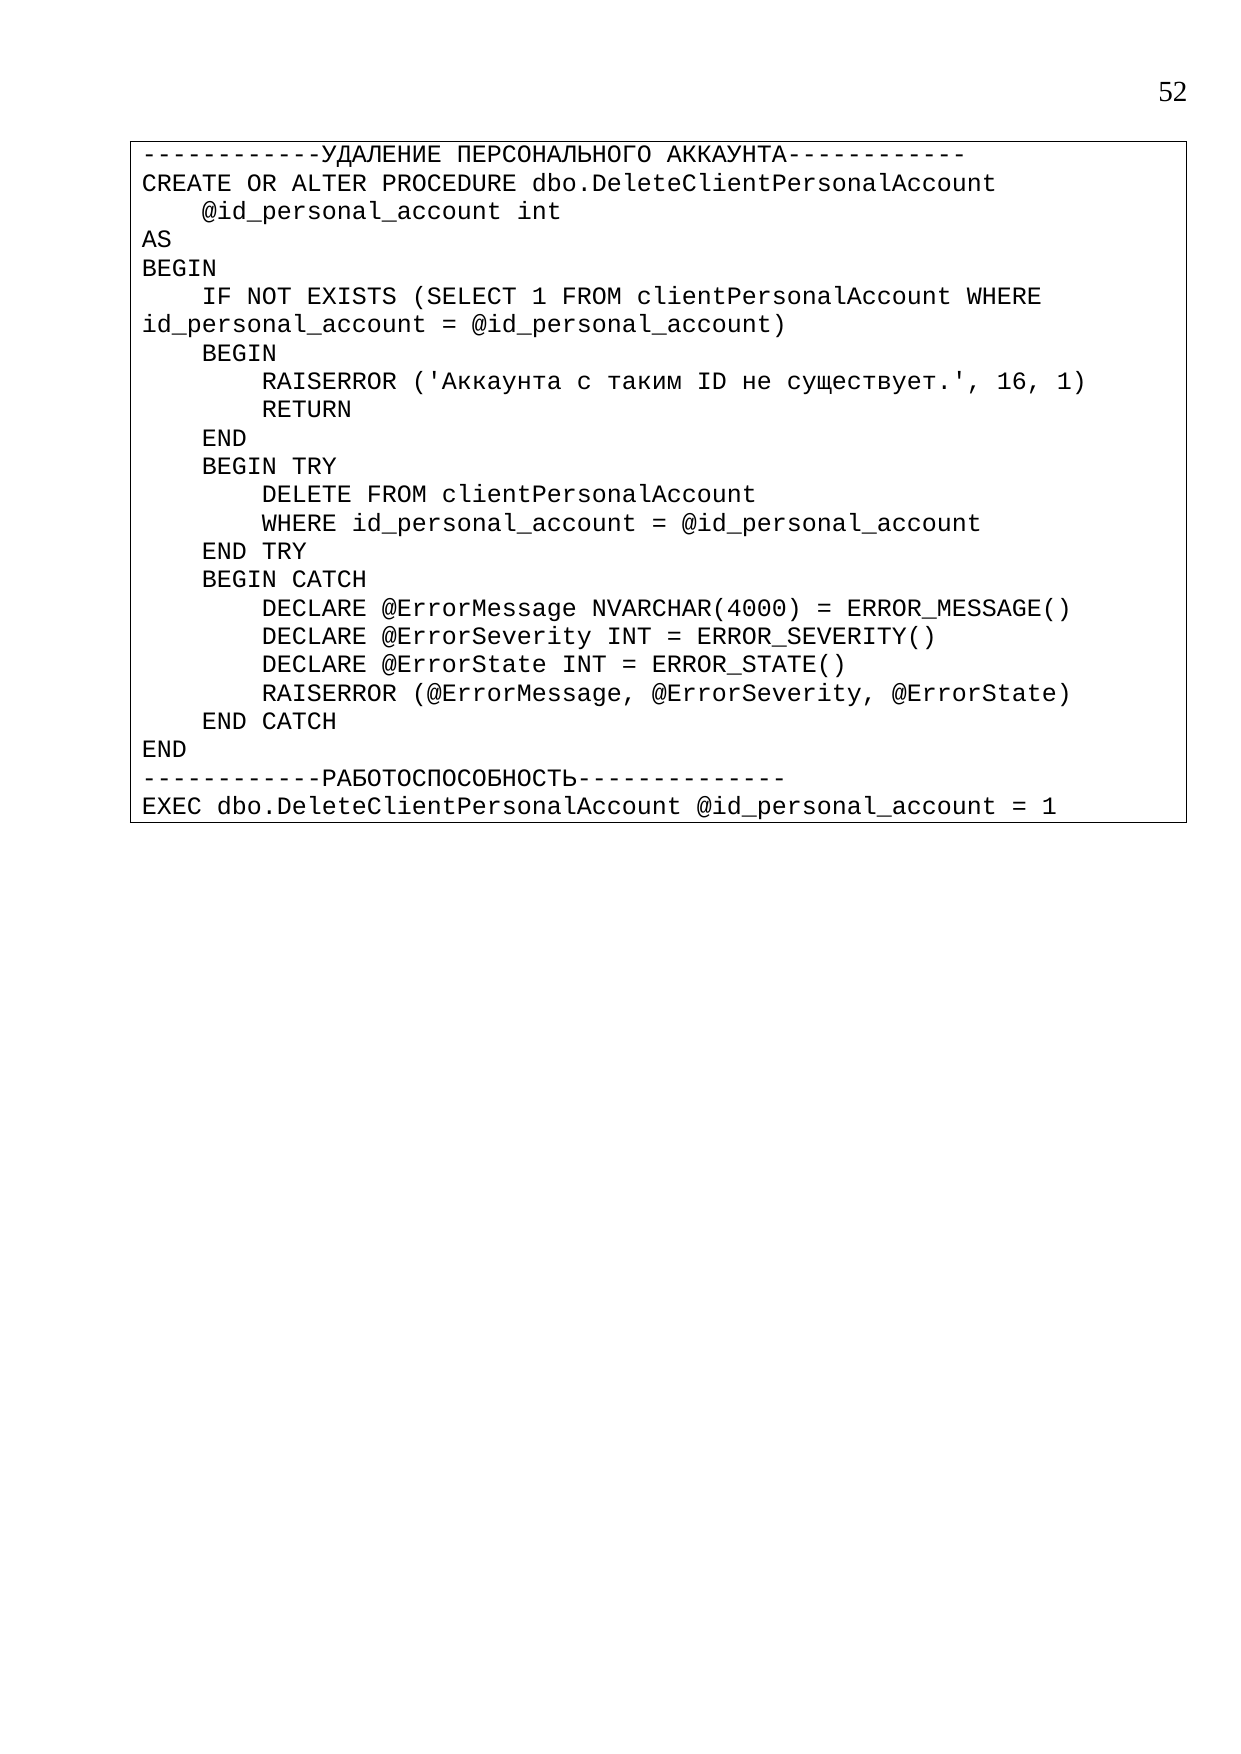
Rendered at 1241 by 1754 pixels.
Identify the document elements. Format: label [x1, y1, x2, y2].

table_header [131, 142, 1186, 822]
